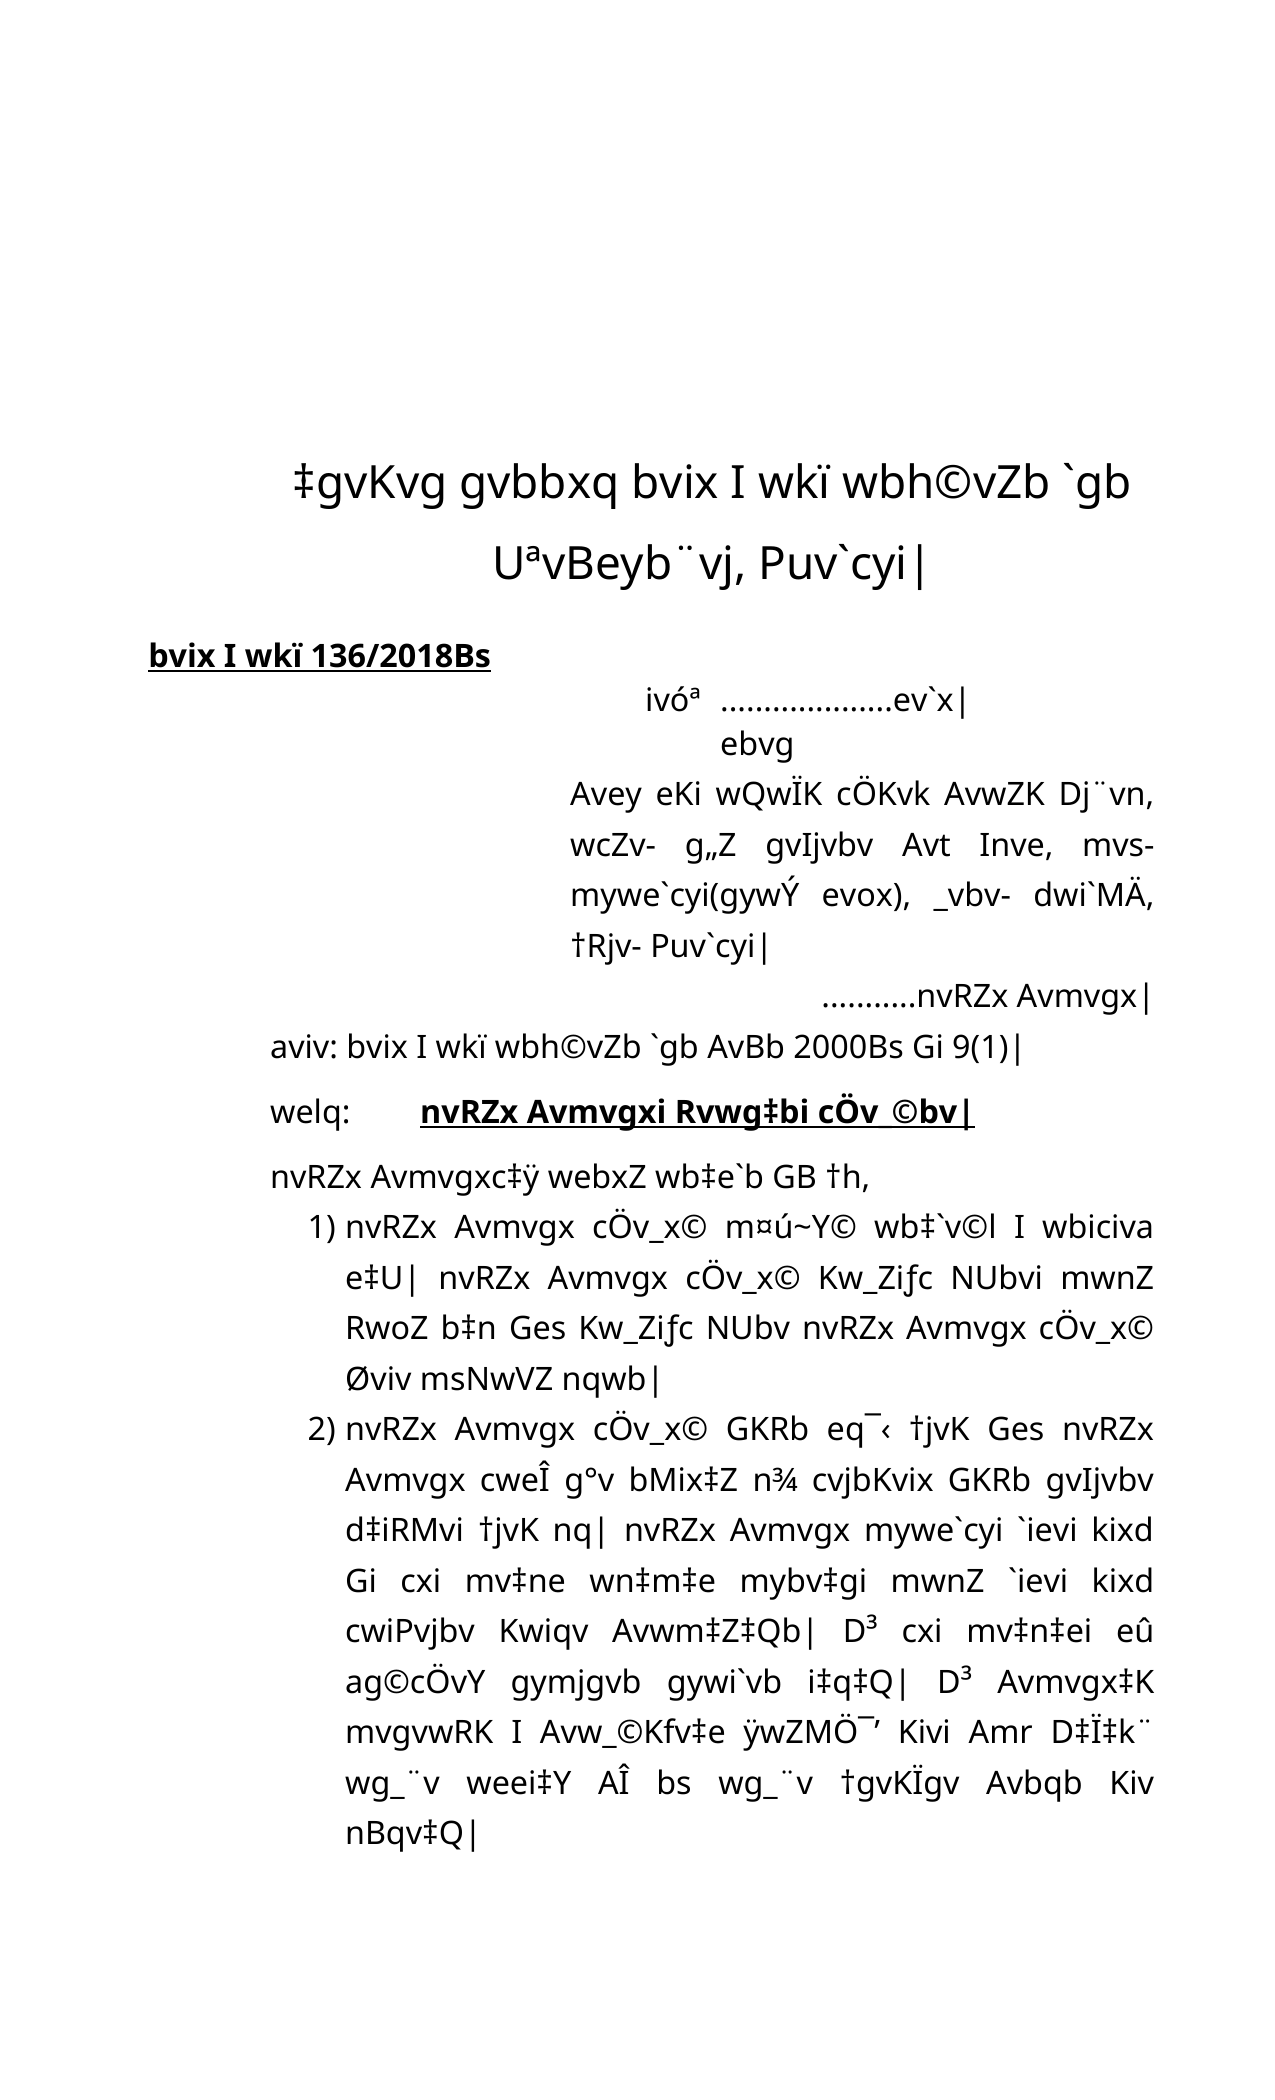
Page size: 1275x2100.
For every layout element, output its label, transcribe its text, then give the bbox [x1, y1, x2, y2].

text ...........nvRZx Avmvgx| [270, 973, 1155, 1017]
text ‡gvKvg gvbbxq bvix I wkï wbh©vZb `gb UªvBeyb¨vj, Puv`cyi| [270, 450, 1155, 593]
text aviv: bvix I wkï wbh©vZb `gb AvBb 2000Bs Gi 9(1)| [270, 1024, 1155, 1068]
text welq: nvRZx Avmvgxi Rvwg‡bi cÖv_©bv| [270, 1089, 1155, 1133]
list nvRZx Avmvgx cÖv_x© GKRb eq¯‹ †jvK Ges nvRZx Avmvgx cweÎ g°v bMix‡Z n¾ cvjbKvix GKRb gvIjvbv d‡iRMvi †jvK nq| nvRZx Avmvgx mywe`cyi `ievi kixd Gi cxi mv‡ne wn‡m‡e mybv‡gi mwnZ `ievi kixd cwiPvjbv Kwiqv Avwm‡Z‡Qb| D³ cxi mv‡n‡ei eû ag©cÖvY gymjgvb gywi`vb i‡q‡Q| D³ Avmvgx‡K mvgvwRK I Avw_©Kfv‡e ÿwZMÖ¯’ Kivi Amr D‡Ï‡k¨ wg_¨v weei‡Y AÎ bs wg_¨v †gvKÏgv Avbqb Kiv nBqv‡Q| [307, 1406, 1155, 1854]
list nvRZx Avmvgx cÖv_x© m¤ú~Y© wb‡`v©l I wbiciva e‡U| nvRZx Avmvgx cÖv_x© Kw_Ziƒc NUbvi mwnZ RwoZ b‡n Ges Kw_Ziƒc NUbv nvRZx Avmvgx cÖv_x© Øviv msNwVZ nqwb| [307, 1204, 1155, 1399]
text ivóª ....................ev`x| [570, 677, 1155, 721]
text ebvg [645, 721, 1155, 765]
text bvix I wkï 136/2018Bs [148, 633, 1155, 677]
text nvRZx Avmvgxc‡ÿ webxZ wb‡e`b GB †h, [270, 1153, 1155, 1197]
text Avey eKi wQwÏK cÖKvk AvwZK Dj¨vn, wcZv- g„Z gvIjvbv Avt Inve, mvs- mywe`cyi(gywÝ evox), _vbv- dwi`MÄ, †Rjv- Puv`cyi| [570, 771, 1155, 967]
